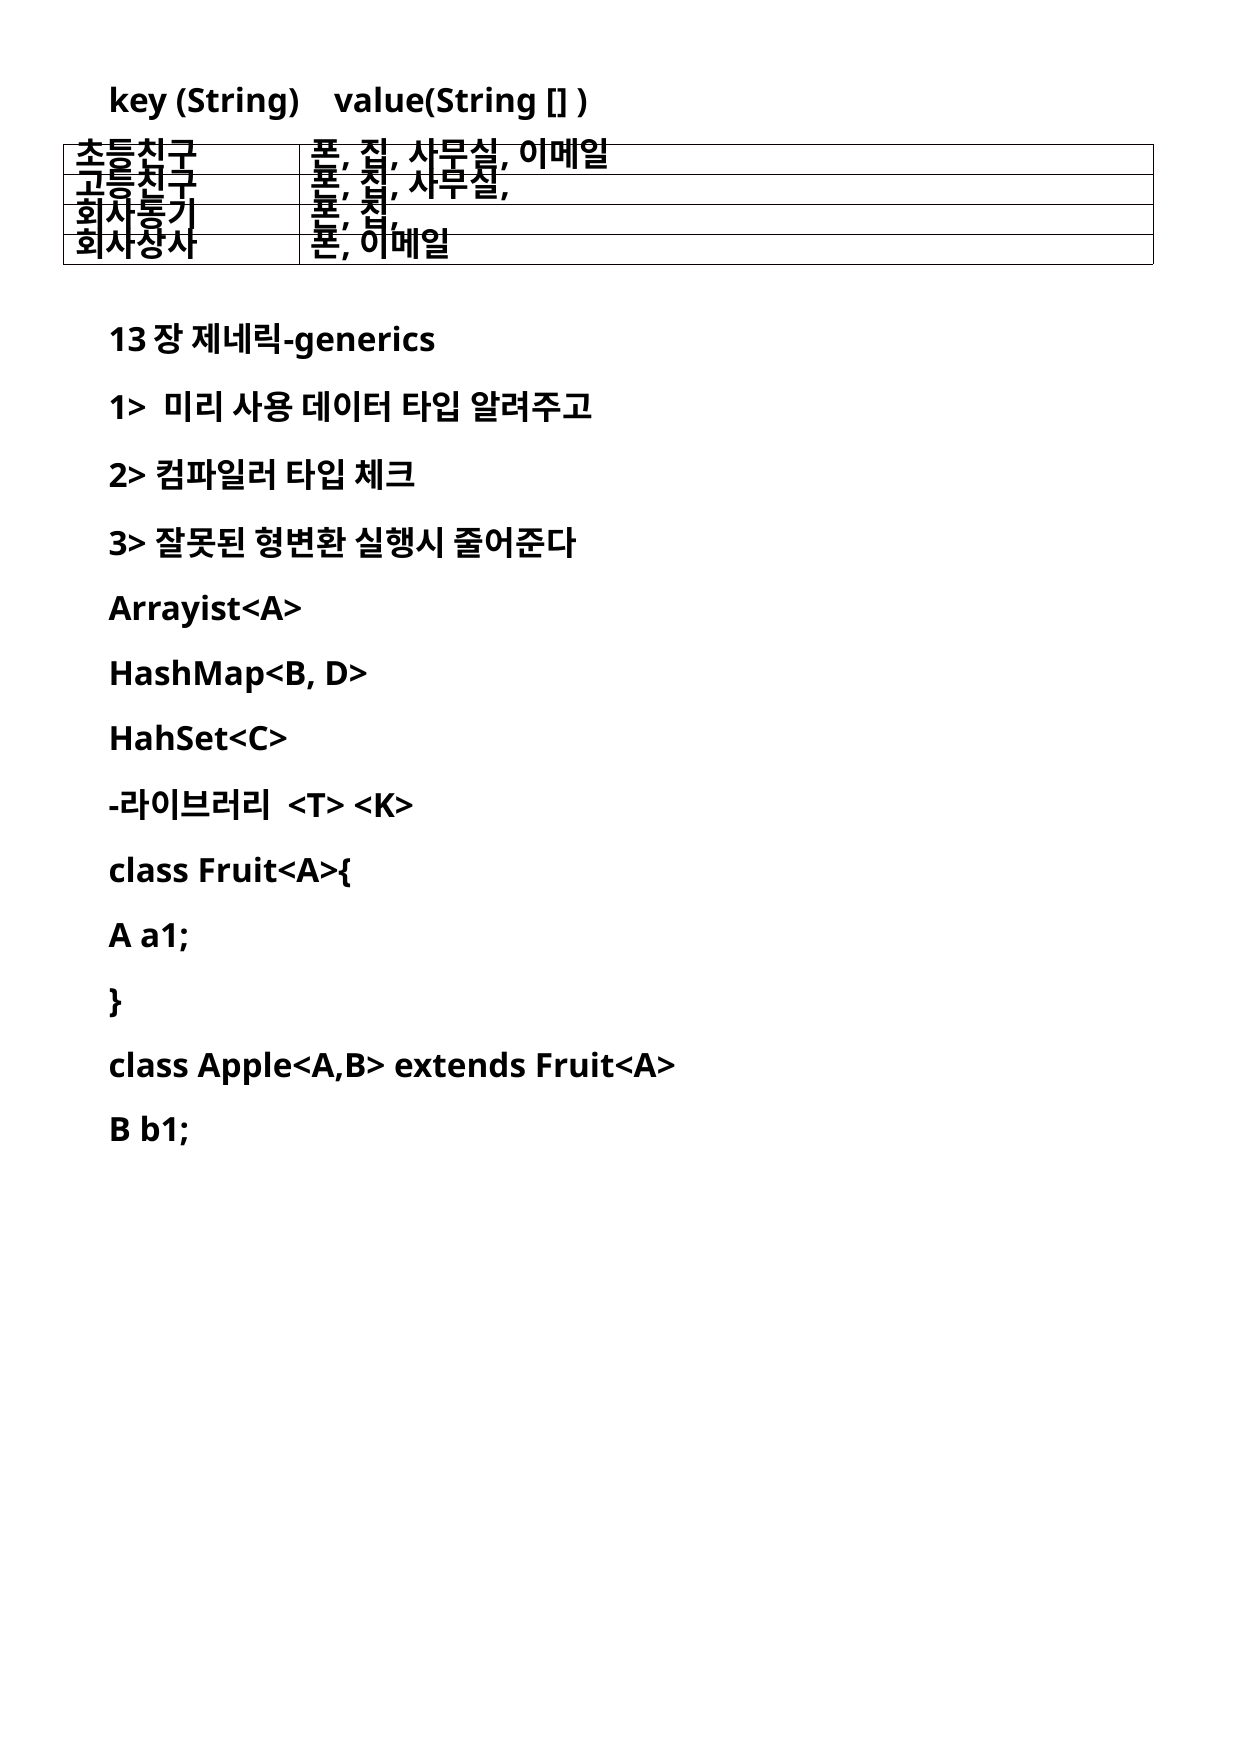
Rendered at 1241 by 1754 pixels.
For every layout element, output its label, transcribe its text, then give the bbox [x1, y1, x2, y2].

text 1> 미리 사용 데이터 타입 알려주고 [67, 379, 1173, 429]
table_cell 폰, 집, 사무실, [300, 175, 1153, 204]
text 13장 제네릭-generics [67, 311, 1173, 362]
text HahSet<C> [67, 712, 1173, 760]
text class Fruit<A>{ [67, 845, 1173, 892]
text class Apple<A,B> extends Fruit<A> [67, 1039, 1173, 1087]
text 3> 잘못된 형변환 실행시 줄어준다 [67, 515, 1173, 565]
text } [67, 974, 1173, 1022]
table_cell 회사상사 [64, 235, 299, 263]
table_header 폰, 집, 사무실, 이메일 [434, 145, 1153, 174]
text B b1; [67, 1104, 1173, 1152]
text Arrayist<A> [67, 583, 1173, 630]
text A a1; [67, 910, 1173, 957]
table_cell 회사동기 [131, 205, 190, 234]
table_header 폰, 집, 사무실, 이메일 [300, 145, 429, 174]
table_cell 회사동기 [193, 205, 299, 234]
text HashMap<B, D> [67, 647, 1173, 695]
table_header 초등친구 [64, 145, 299, 174]
text -라이브러리 <T> <K> [67, 777, 1173, 828]
text 2> 컴파일러 타입 체크 [67, 447, 1173, 497]
text key (String) value(String [] ) [67, 75, 1173, 124]
table_cell 고등친구 [64, 175, 299, 204]
table_cell 폰, 집, [300, 205, 1153, 234]
table_cell 회사동기 [64, 205, 98, 234]
table_cell 회사동기 [102, 205, 126, 234]
table_cell 폰, 이메일 [300, 235, 1153, 263]
